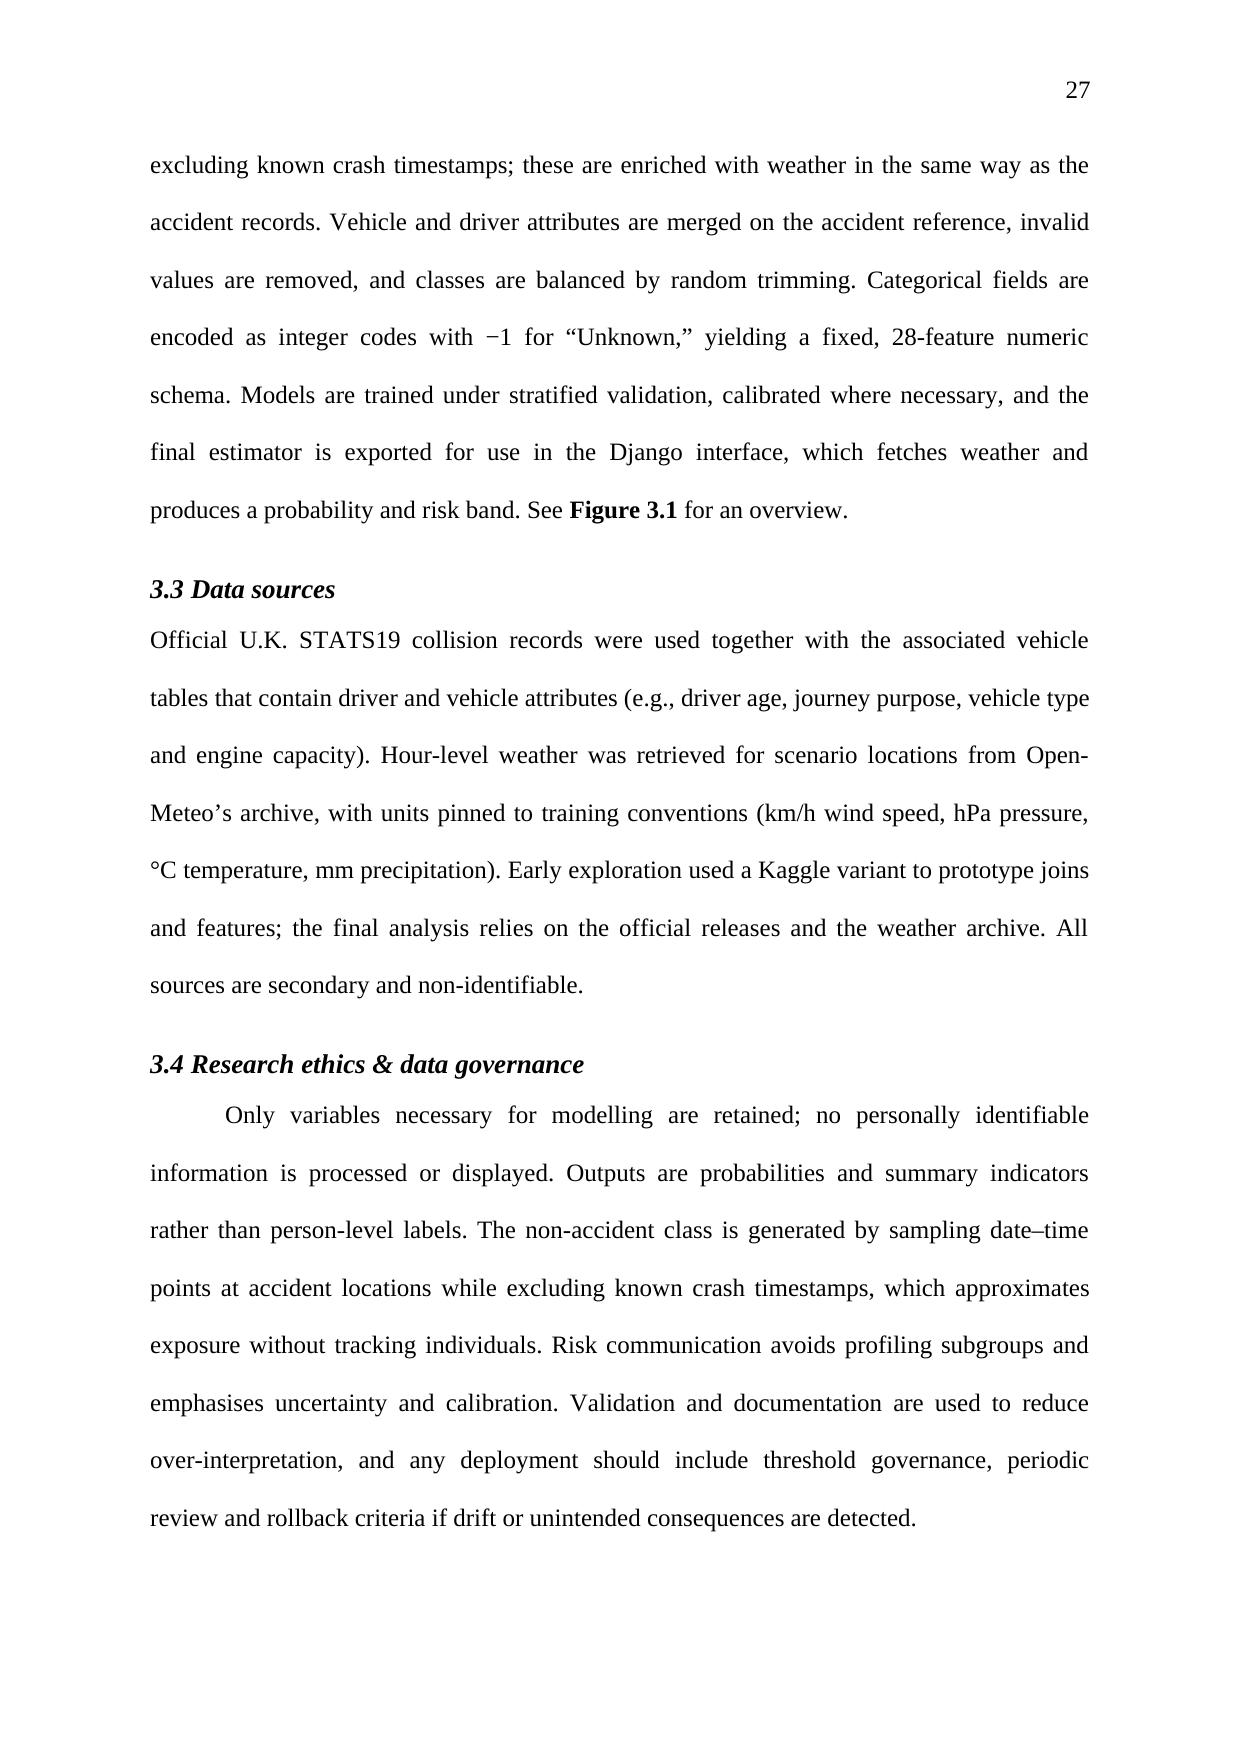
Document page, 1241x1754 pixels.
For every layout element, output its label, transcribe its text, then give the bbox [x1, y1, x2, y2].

text Official U.K. STATS19 collision records were used together with the associated vehicle tables that contain driver and vehicle attributes (e.g., driver age, journey purpose, vehicle type and engine capacity). Hour-level weather was retrieved for scenario locations from Open-Meteo’s archive, with units pinned to training conventions (km/h wind speed, hPa pressure, °C temperature, mm precipitation). Early exploration used a Kaggle variant to prototype joins and features; the final analysis relies on the official releases and the weather archive. All sources are secondary and non-identifiable. [150, 625, 1090, 999]
text Only variables necessary for modelling are retained; no personally identifiable information is processed or displayed. Outputs are probabilities and summary indicators rather than person-level labels. The non-accident class is generated by sampling date–time points at accident locations while excluding known crash timestamps, which approximates exposure without tracking individuals. Risk communication avoids profiling subgroups and emphasises uncertainty and calibration. Validation and documentation are used to reduce over-interpretation, and any deployment should include threshold governance, periodic review and rollback criteria if drift or unintended consequences are detected. [150, 1101, 1090, 1532]
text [150, 150, 1090, 524]
subtitle 3.3 Data sources [150, 573, 1090, 604]
subtitle 3.4 Research ethics & data governance [150, 1049, 1090, 1080]
